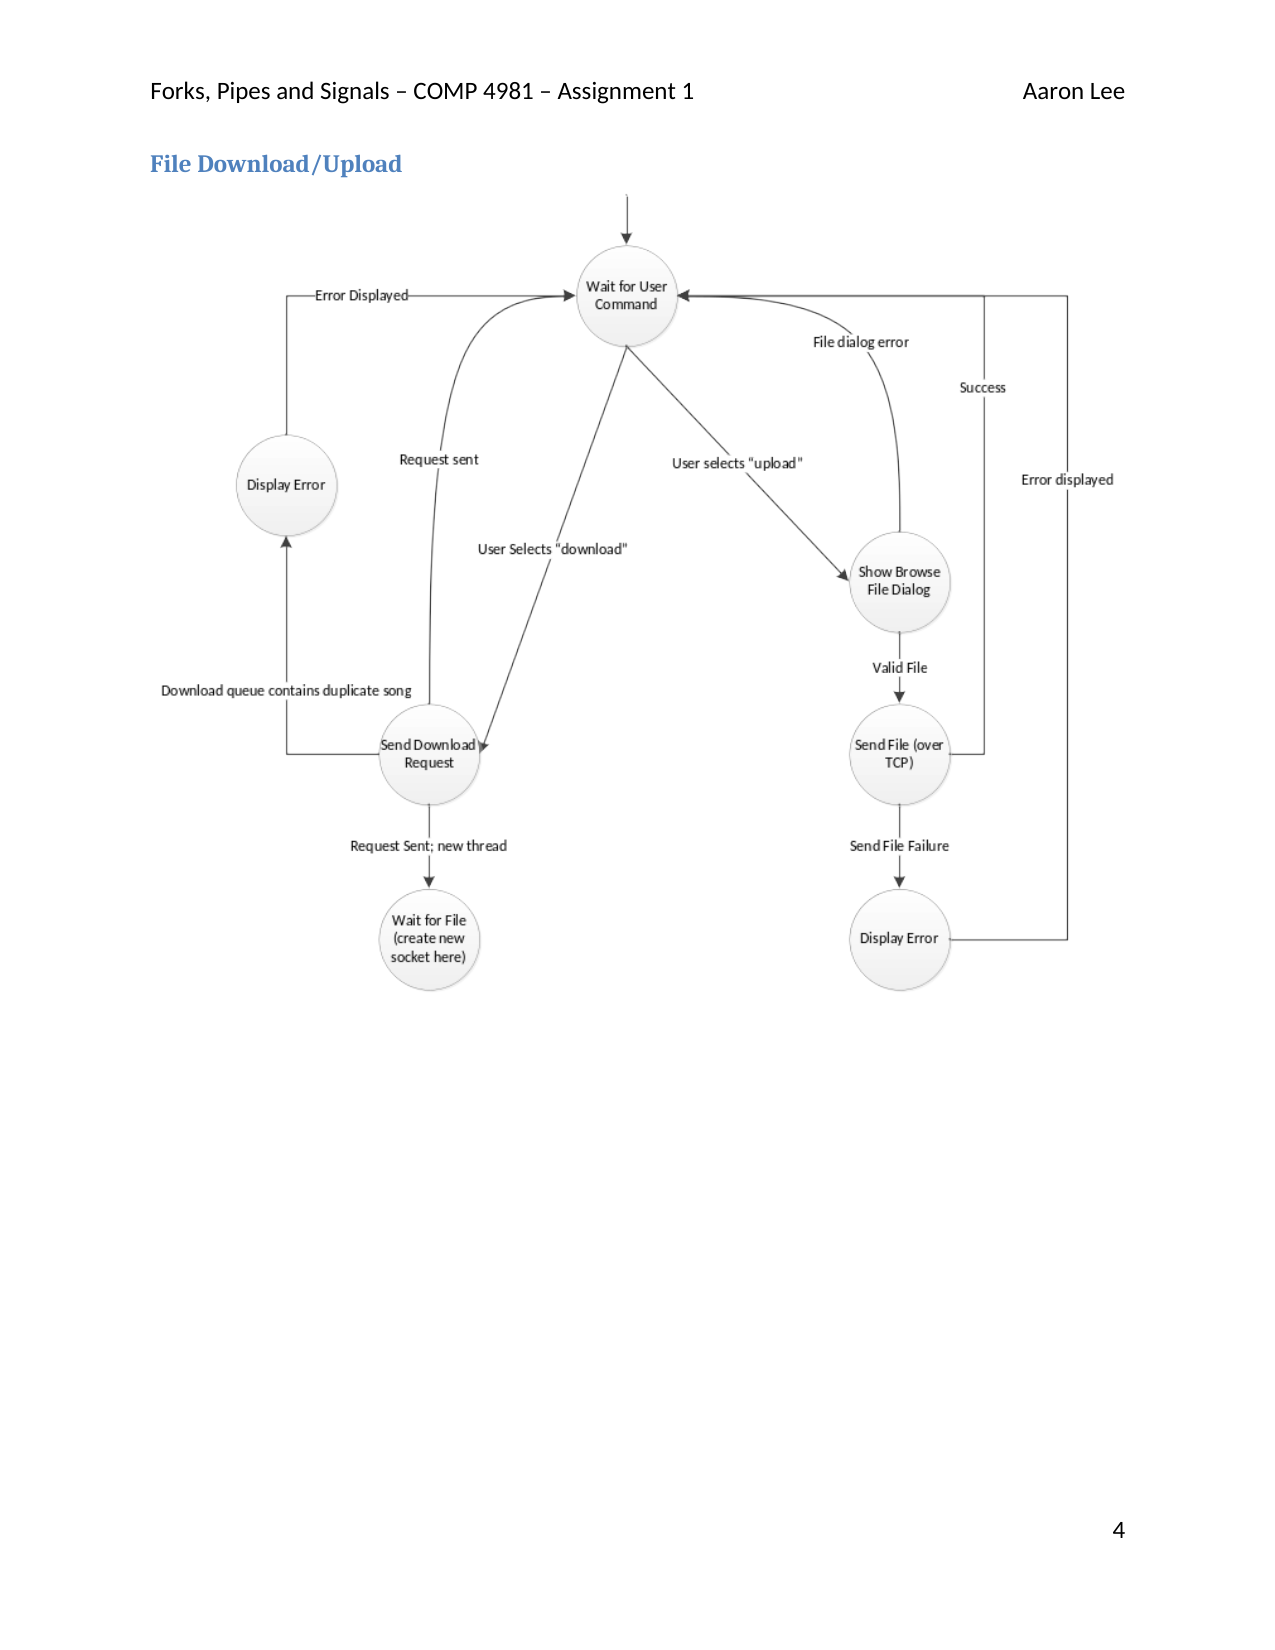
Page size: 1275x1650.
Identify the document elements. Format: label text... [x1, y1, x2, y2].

subtitle File Download/Upload [150, 150, 1125, 179]
